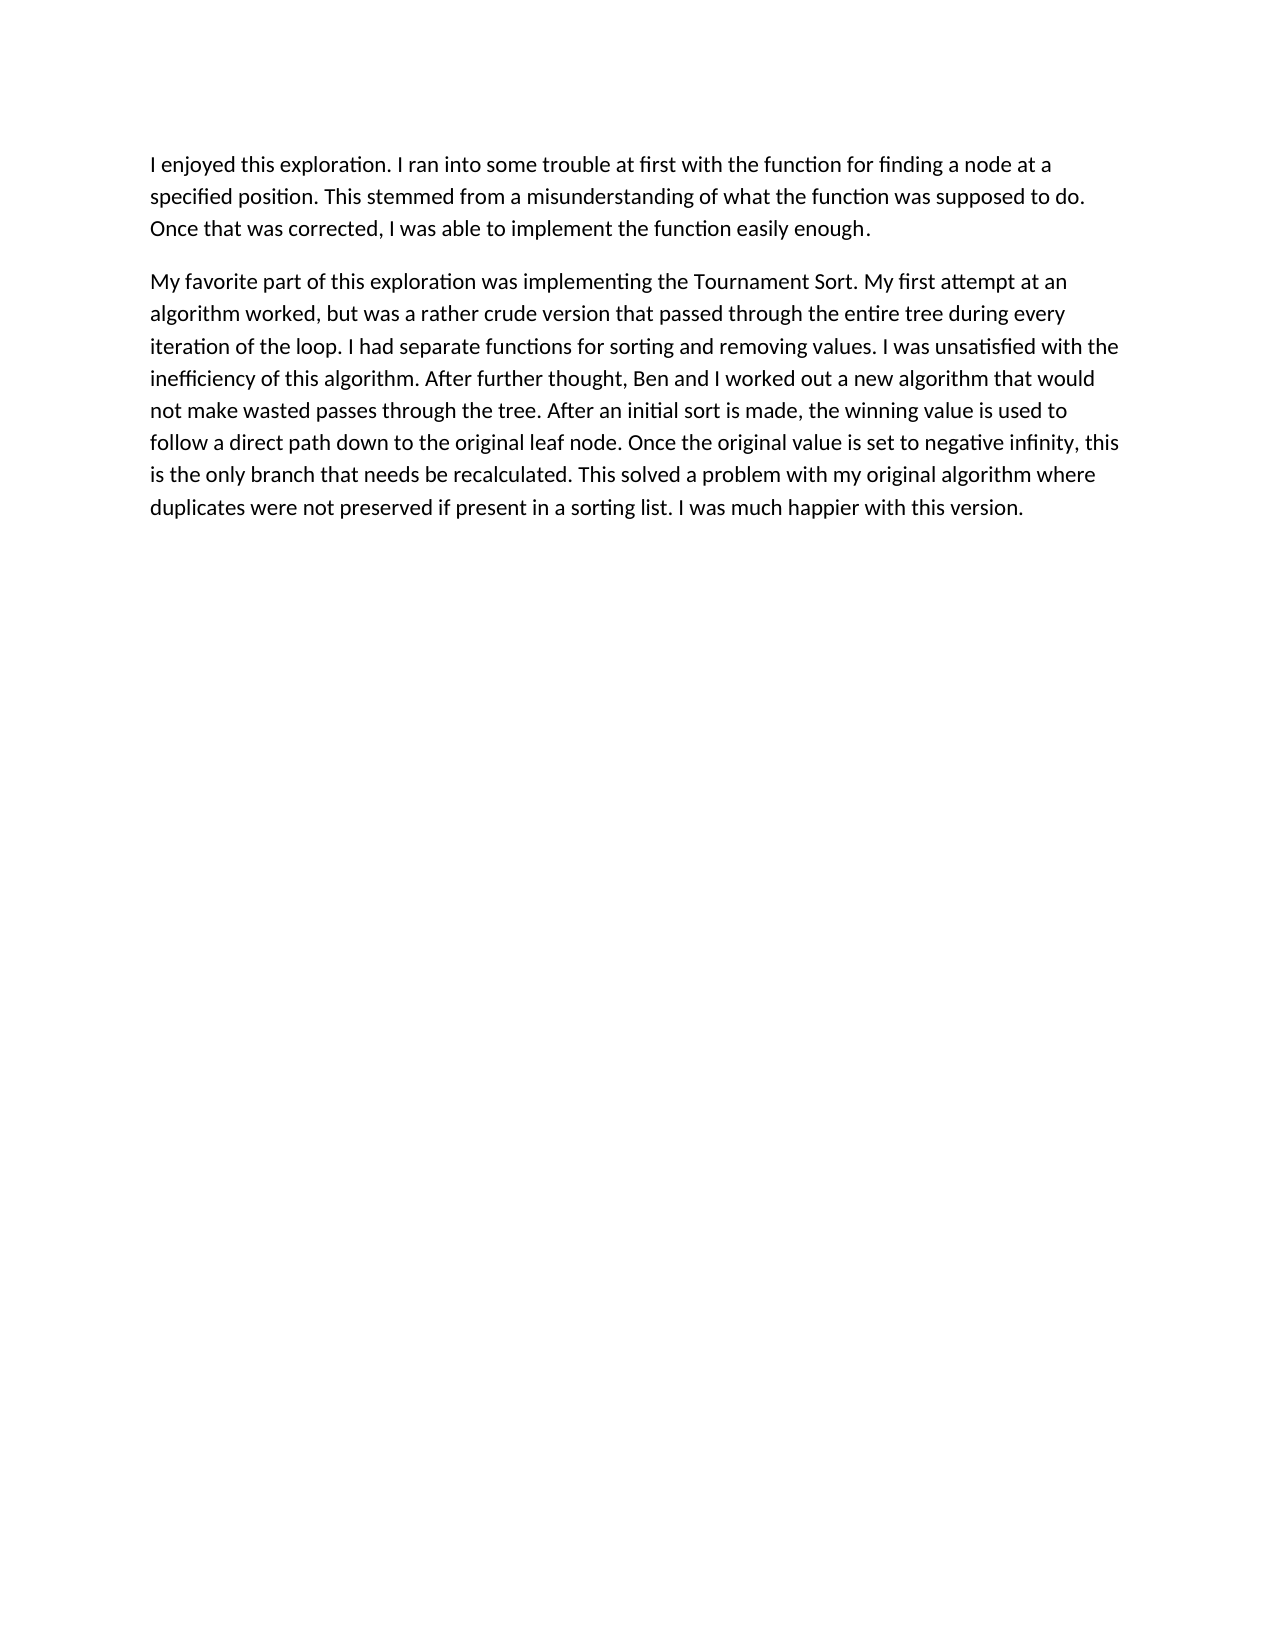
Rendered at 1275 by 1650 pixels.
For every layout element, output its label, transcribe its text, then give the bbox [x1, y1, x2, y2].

text My favorite part of this exploration was implementing the Tournament Sort. My first attempt at an algorithm worked, but was a rather crude version that passed through the entire tree during every iteration of the loop. I had separate functions for sorting and removing values. I was unsatisfied with the inefficiency of this algorithm. After further thought, Ben and I worked out a new algorithm that would not make wasted passes through the tree. After an initial sort is made, the winning value is used to follow a direct path down to the original leaf node. Once the original value is set to negative infinity, this is the only branch that needs be recalculated. This solved a problem with my original algorithm where duplicates were not preserved if present in a sorting list. I was much happier with this version. [150, 267, 1125, 521]
text I enjoyed this exploration. I ran into some trouble at first with the function for finding a node at a specified position. This stemmed from a misunderstanding of what the function was supposed to do. Once that was corrected, I was able to implement the function easily enough. [150, 150, 1125, 242]
